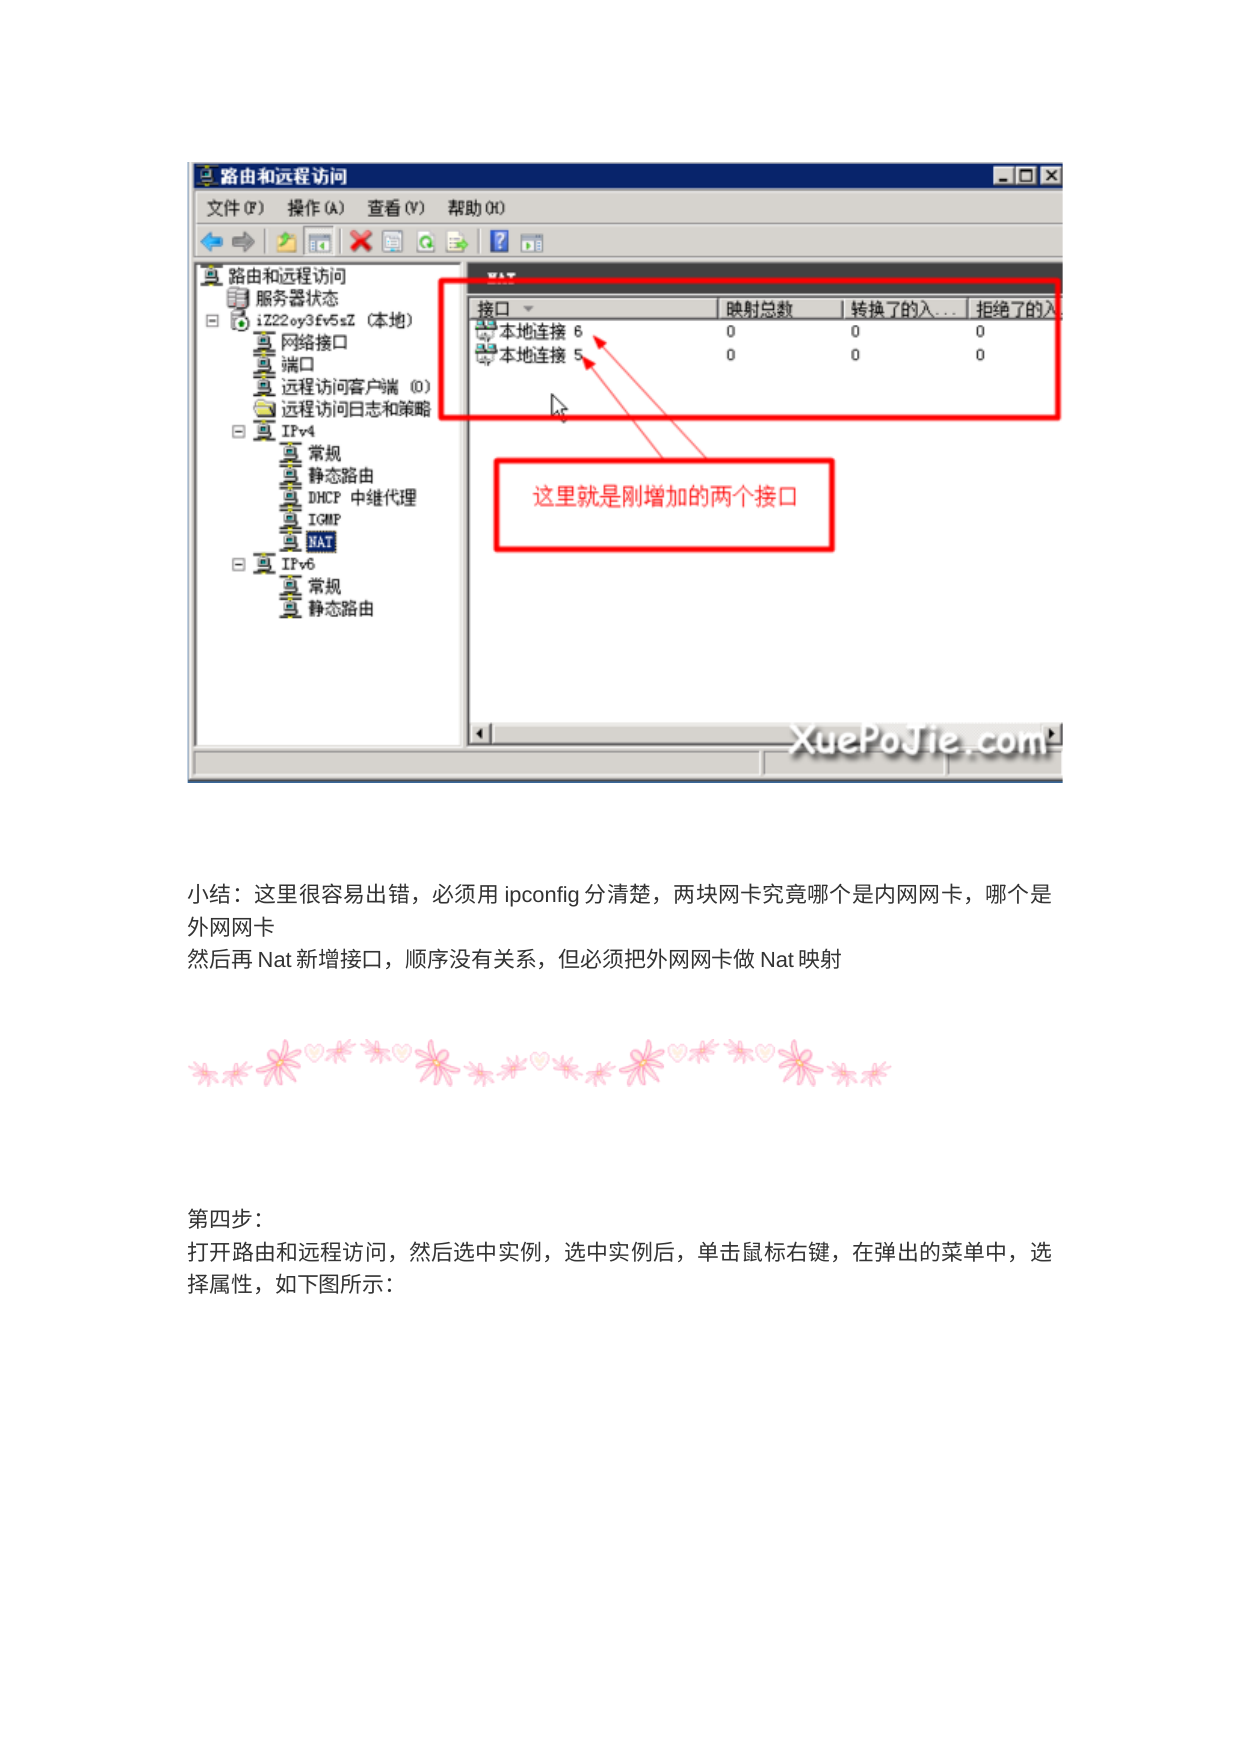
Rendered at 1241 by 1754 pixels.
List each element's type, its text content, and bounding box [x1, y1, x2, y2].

picture [187, 1039, 893, 1087]
text 第一步：购买阿里云服务器，本文使用的是Windows Server 2008 R2 企业版64位中文版 IP地址：47.88.151.129，所属节点：亚太(新加坡) 服务器配置：2核，4GB，带宽10Mbps 第二步： 打开服务器管理器，点击添加角色，如下图： 本帖隐藏的内容然后弹出如下图所示，点击下一步： 点击后，如下图，勾选网络策略和网络服务，然后点击下一步： 接着继续点击下一步，直到弹出如下图所示的页面，勾选如图所示选项 然后点击下一步 然后点击如下图所示的安装： 接着会出现正在安装的页面，如下图所示： 安装成功后，如下图所示，会提示安装成功： 小结：到这里后VPN的基本服务就安装完毕，三步骤：打开服务器管理器--->添加角色--->勾选要添加的功能 第三步： 通过windows开始菜单，打开路由和远程访问，如下图所示： 打开路由和远程访问后，配置并启用路由和远程访问，如下图： 然后弹出如下图所示窗口，点击下一步： 点击下一步后，出现如下图所示窗口，勾选 自定义配置 然后在新出现的窗口中，按照如下图所示，全部勾选： 这里说明一下，只做VPN跳板的话，可以只勾选VPN和NAT两个即可，我习惯性的全部勾选 然后点击下一步，在弹出的新窗口里，有个完成的按钮，点击即可，如下图所示： 然后点击启动服务，即可启动路由和远程服务 路由和远程访问窗口里左侧会出现这么一排东西，这样就是启动好了 第三步： 首先打开控制面板，点击网络和Internet，查看网络状态，如下图所示： 从上图可以看出，阿里云的服务器是有两块网卡的，所以，在新增接口的时候要特别注意这点 为了区分本地连接5和本地连接6，哪个是外网网卡，哪个是内网网卡，我们在控制台cmd命令下输入ipconfig /all 另外不会打开控制台的自行问度娘脑补一下 在控制台输入ipconfig /all 后，如下图 结果如下图： 通过ipconfig命令查看后，可以很清楚的知道，本地连接5是内网网卡，本地连接6是外网网卡 -------------------------------------------华丽的分割线--------------------------------------------------------------- 然后在打开路由和远程访问，展开，在Nat那里右键单击新增接口，如下图所示 点击新增接口后，弹出如下图所示窗口，首先需要增加的外网接口，由于本地连接6，是外网网卡，所以选择本地连接6 然后点击确定，如下图所示，单选框勾选公用接口到Internet，选择框勾选在此接口上启用Nat 点击确定后，就增加了一个接口，如下图所示，即为新增的接口 然后继续选中Nat，右键单击新增接口 在弹出的新窗口中，选择本地连接5，因为本地连接5才是内网网卡 然后点击确定，弹出如图所示，与上次不同的是，本次勾选的是”专用接口连接到专用网络“ 两个接口都增加完成后，如果你新增的接口是正确的，那么就会这么显示，如下图 小结：这里很容易出错，必须用ipconfig分清楚，两块网卡究竟哪个是内网网卡，哪个是外网网卡 然后再Nat新增接口，顺序没有关系，但必须把外网网卡做Nat映射 第四步： 打开路由和远程访问，然后选中实例，选中实例后，单击鼠标右键，在弹出的菜单中，选择属性，如下图所示： 在弹出的窗口中，把选项卡切换到IPV4，并把单选框选中静态地址池 然后在静态地址池下方，有个添加，点击添加，配置静态地址池 然后点击确定，再点击确定，就可以关闭窗口了。 说明一下，这里的静态地址池，是可以随意配置的，反正是分配给连接vpn的电脑的一个静态ip地址 第五步： 添加vpn用户，点击管理工具，打开计算机管理，如下图： 打开计算机管理后，点击本地用户和组，然后点击用户，可以看到已经有一个Administrator账户了 这个也就是vpn账号（但是没有访问权限），如果你想添加vpn账号，在这里添加用户即可，添加用户就是添加vpn账号 在这里我就不再添加了 选中Administrator用户，单击鼠标右键，然后点击属性，如下图所示： 点击属性后，在弹出的窗口中，把选项卡切换到拨入，然后把拨入权限改为允许访问，然后确定即可，如下图： 第六步： 完成前几步后，你可以去试试，vpn其实已经可以连接了，但是是无法访问外网的，打不开任何网站 所以最后一步最重要，之前翻了很多阿里云的帖子，都没有任何结果。 最后终于明白，问题出在阿里云loopback环回网卡这里的DNS 打开网络和共享中心，如下图，单击loopback 在弹出的窗口中，单击属性，单击属性后，如下图： 双击Internet协议版本(TCP/IPv4)，然后在弹出的窗口中设置DNS，如下图： [187, 783, 1053, 1299]
picture [187, 162, 1063, 783]
